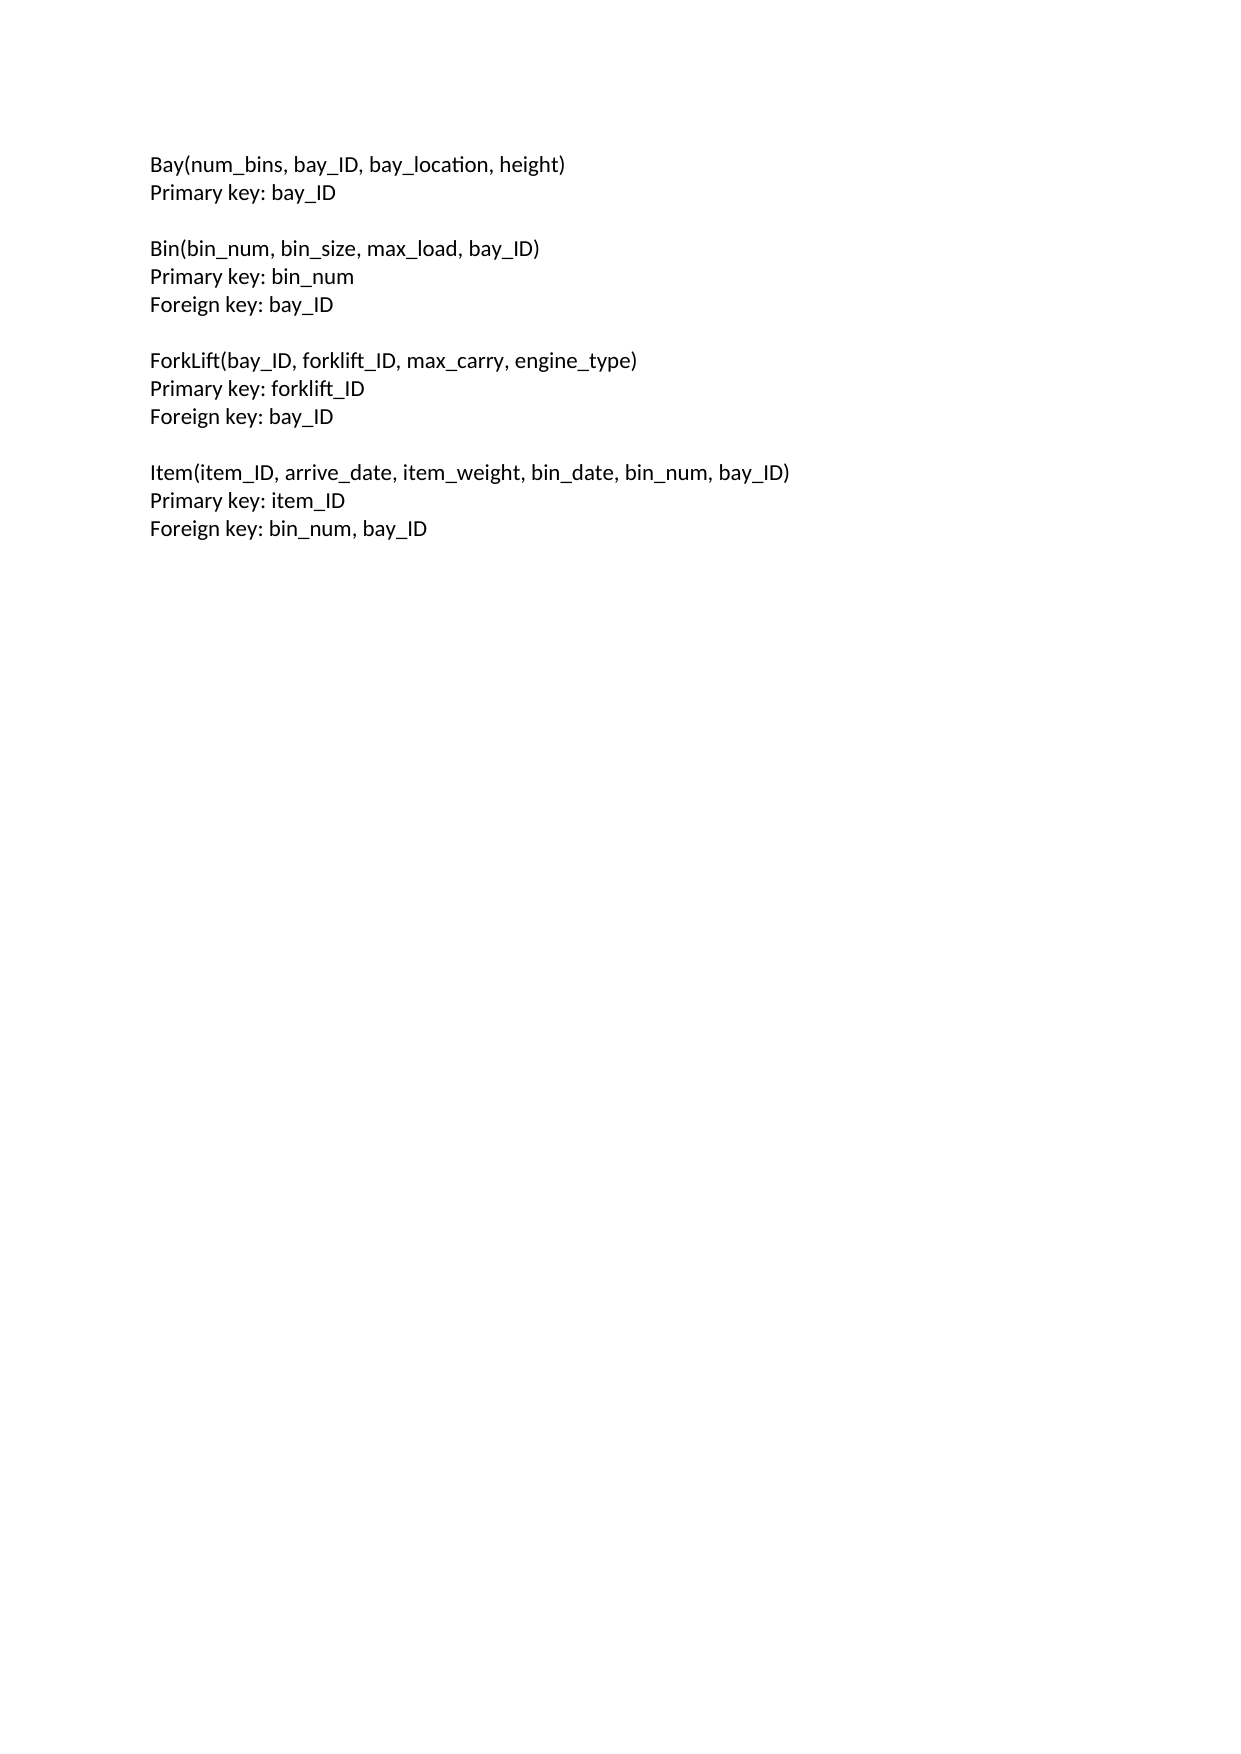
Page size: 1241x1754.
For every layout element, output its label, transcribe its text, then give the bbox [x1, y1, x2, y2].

text ForkLift(bay_ID, forklift_ID, max_carry, engine_type) [150, 346, 1090, 374]
text Item(item_ID, arrive_date, item_weight, bin_date, bin_num, bay_ID) [150, 458, 1090, 486]
text Foreign key: bay_ID [150, 402, 1090, 430]
text Primary key: bay_ID [150, 178, 1090, 206]
text Bin(bin_num, bin_size, max_load, bay_ID) [150, 234, 1090, 262]
text Primary key: bin_num [150, 262, 1090, 290]
text Foreign key: bin_num, bay_ID [150, 514, 1090, 542]
text Foreign key: bay_ID [150, 290, 1090, 318]
text Bay(num_bins, bay_ID, bay_location, height) [150, 150, 1090, 178]
text Primary key: item_ID [150, 486, 1090, 514]
text Primary key: forklift_ID [150, 374, 1090, 402]
